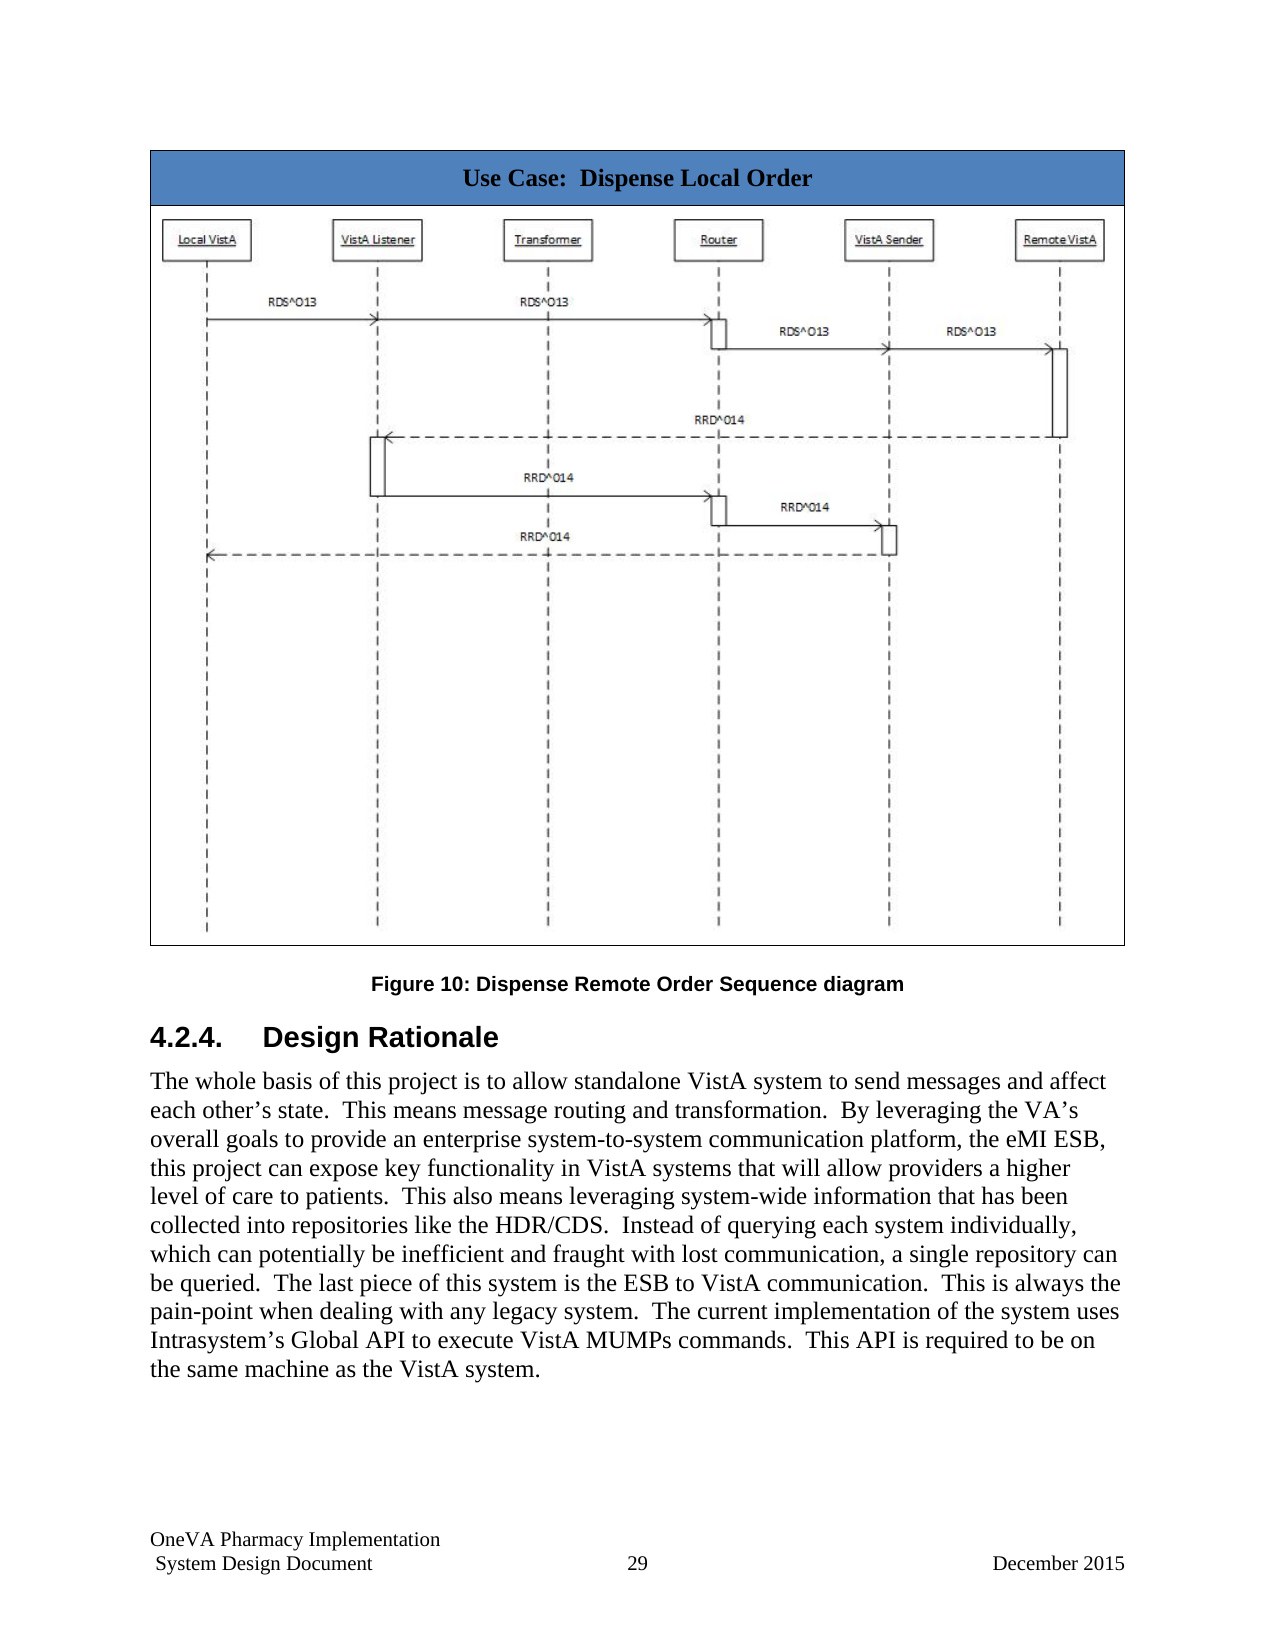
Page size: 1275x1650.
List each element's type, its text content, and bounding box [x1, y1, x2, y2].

picture [161, 218, 1106, 933]
subtitle Design Rationale [150, 1020, 1125, 1054]
table_header Use Case: Dispense Local Order [151, 151, 1124, 205]
table_cell [151, 206, 1124, 945]
text The whole basis of this project is to allow standalone VistA system to send messages and affect each other’s state. This means message routing and transformation. By leveraging the VA’s overall goals to provide an enterprise system-to-system communication platform, the eMI ESB, this project can expose key functionality in VistA systems that will allow providers a higher level of care to patients. This also means leveraging system-wide information that has been collected into repositories like the HDR/CDS. Instead of querying each system individually, which can potentially be inefficient and fraught with lost communication, a single repository can be queried. The last piece of this system is the ESB to VistA communication. This is always the pain-point when dealing with any legacy system. The current implementation of the system uses Intrasystem’s Global API to execute VistA MUMPs commands. This API is required to be on the same machine as the VistA system. [150, 1066, 1125, 1383]
